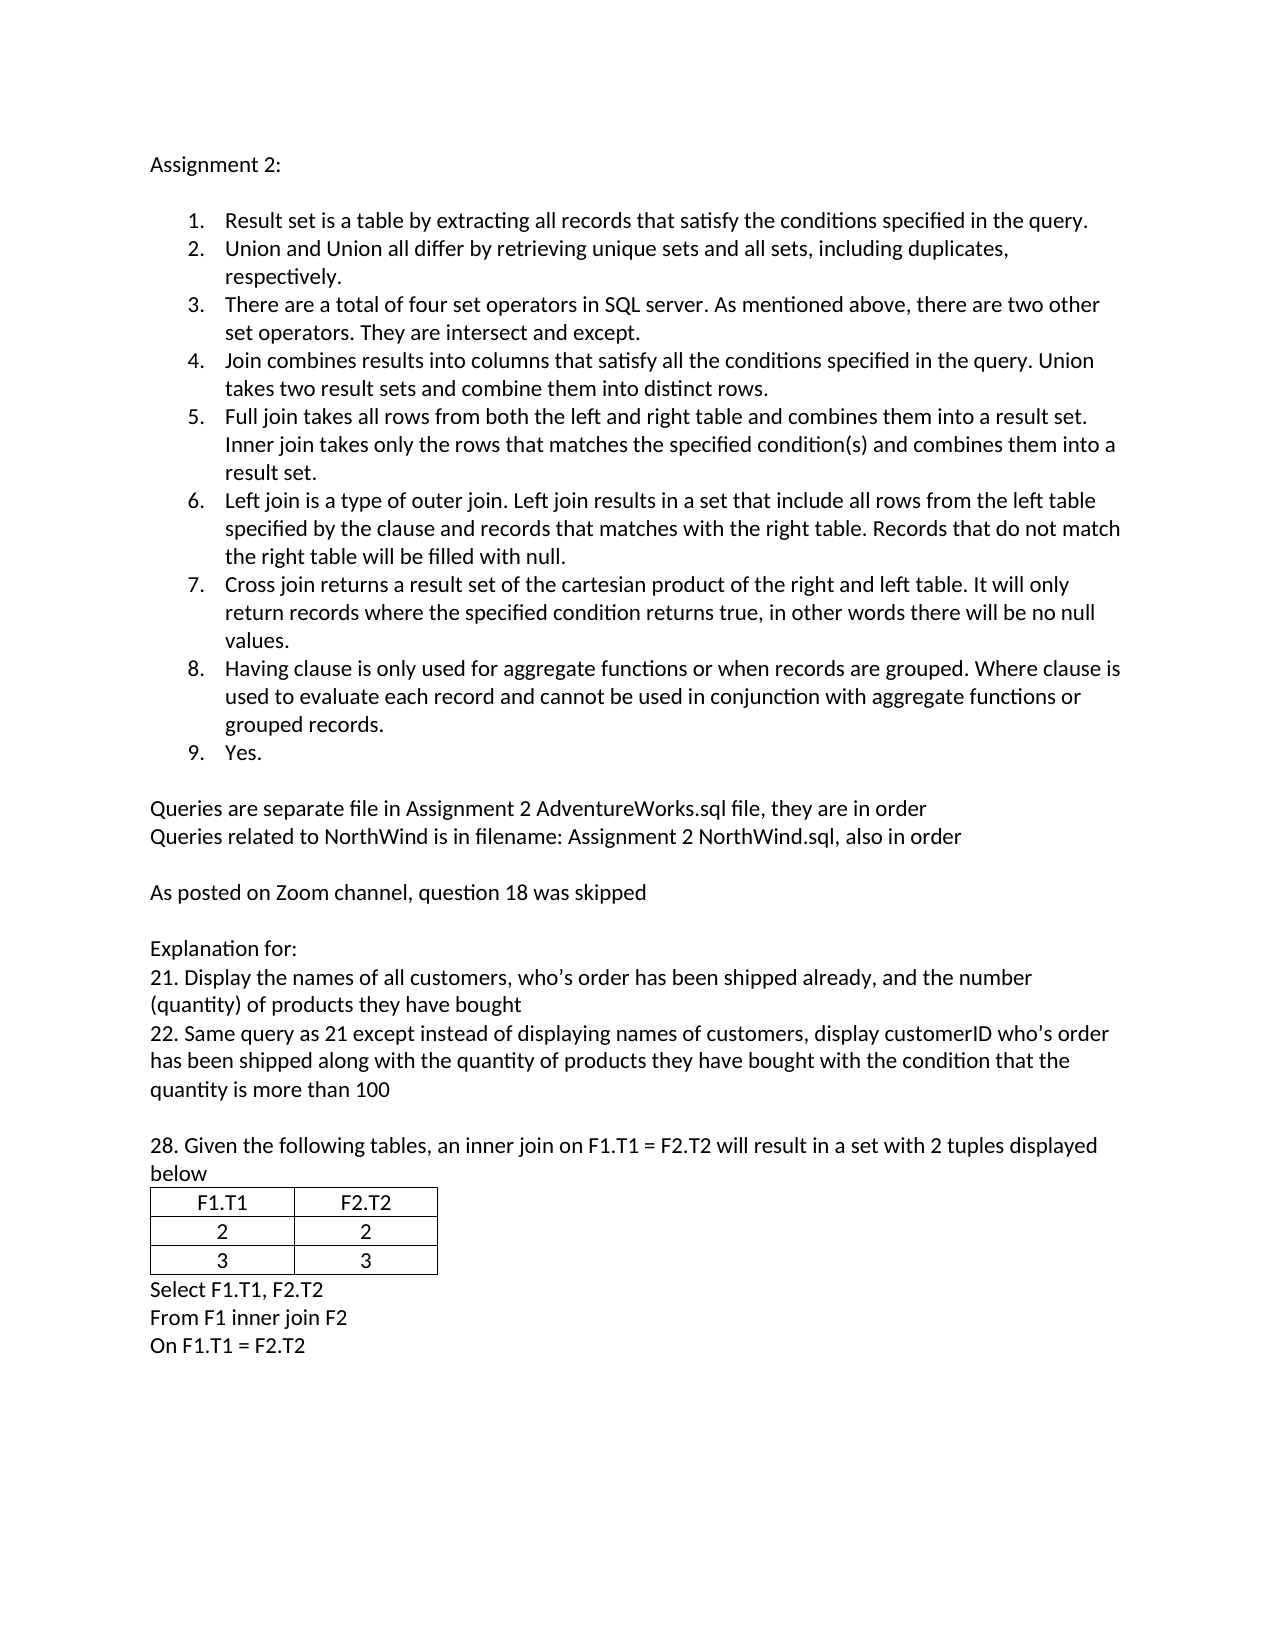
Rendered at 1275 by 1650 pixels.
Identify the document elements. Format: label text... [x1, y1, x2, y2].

text 28. Given the following tables, an inner join on F1.T1 = F2.T2 will result in a set with 2 tuples displayed below [150, 1131, 1125, 1187]
text Queries related to NorthWind is in filename: Assignment 2 NorthWind.sql, also in order [150, 822, 1125, 851]
text Queries are separate file in Assignment 2 AdventureWorks.sql file, they are in order [150, 794, 1125, 822]
text 21. Display the names of all customers, who’s order has been shipped already, and the number (quantity) of products they have bought [150, 963, 1125, 1019]
table_cell 3 [295, 1246, 437, 1274]
list Left join is a type of outer join. Left join results in a set that include all rows from the left table specified by the clause and records that matches with the right table. Records that do not match the right table will be filled with null. [187, 486, 1125, 570]
list Having clause is only used for aggregate functions or when records are grouped. Where clause is used to evaluate each record and cannot be used in conjunction with aggregate functions or grouped records. [187, 654, 1125, 738]
table_header F2.T2 [295, 1188, 437, 1216]
text 22. Same query as 21 except instead of displaying names of customers, display customerID who’s order has been shipped along with the quantity of products they have bought with the condition that the quantity is more than 100 [150, 1019, 1125, 1103]
list Cross join returns a result set of the cartesian product of the right and left table. It will only return records where the specified condition returns true, in other words there will be no null values. [187, 570, 1125, 654]
list Yes. [187, 738, 1125, 766]
list Full join takes all rows from both the left and right table and combines them into a result set. Inner join takes only the rows that matches the specified condition(s) and combines them into a result set. [187, 402, 1125, 486]
text Explanation for: [150, 934, 1125, 963]
list Union and Union all differ by retrieving unique sets and all sets, including duplicates, respectively. [187, 234, 1125, 290]
table_cell 3 [151, 1246, 294, 1274]
table_header F1.T1 [151, 1188, 294, 1216]
list There are a total of four set operators in SQL server. As mentioned above, there are two other set operators. They are intersect and except. [187, 290, 1125, 346]
text From F1 inner join F2 [150, 1303, 1125, 1331]
list Join combines results into columns that satisfy all the conditions specified in the query. Union takes two result sets and combine them into distinct rows. [187, 346, 1125, 402]
text Assignment 2: [150, 150, 1125, 178]
text As posted on Zoom channel, question 18 was skipped [150, 878, 1125, 907]
table_cell 2 [295, 1217, 437, 1245]
list Result set is a table by extracting all records that satisfy the conditions specified in the query. [187, 206, 1125, 234]
text On F1.T1 = F2.T2 [150, 1331, 1125, 1359]
table_cell 2 [151, 1217, 294, 1245]
text Select F1.T1, F2.T2 [150, 1275, 1125, 1303]
